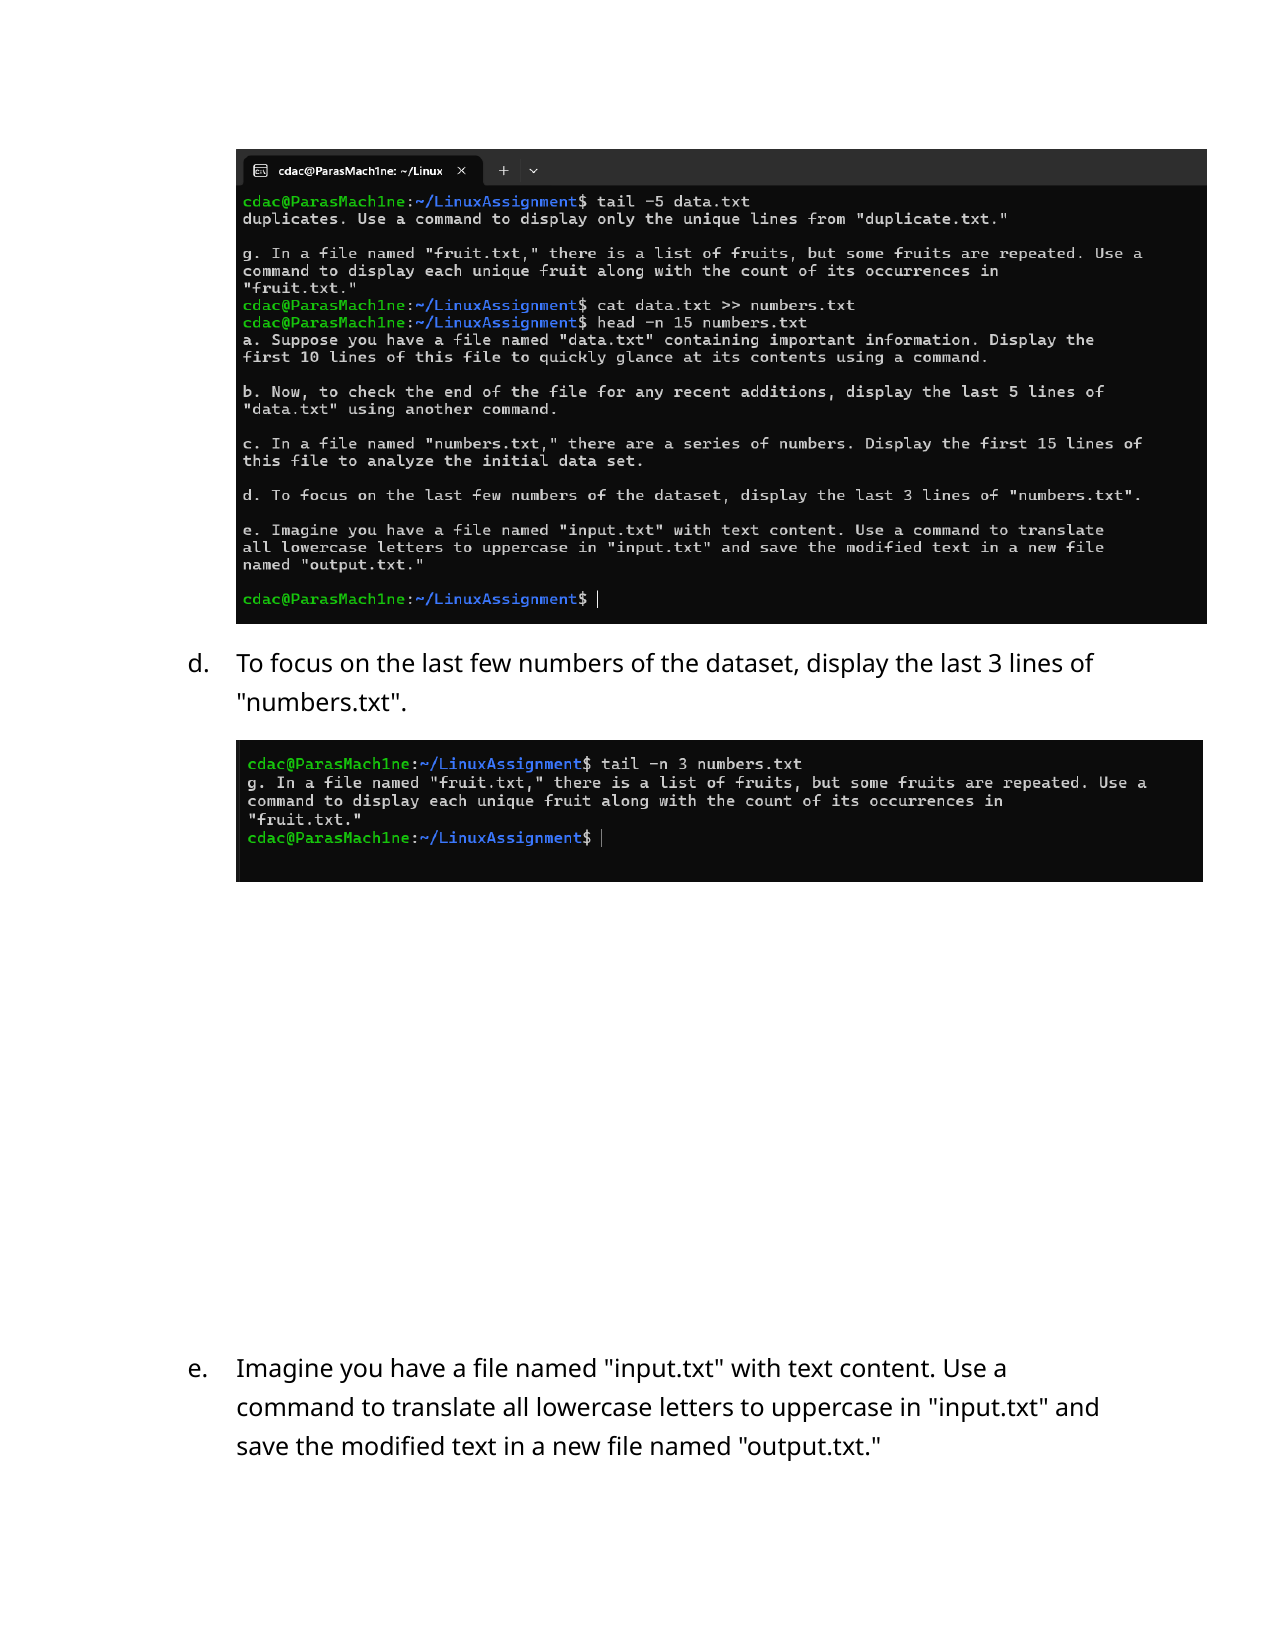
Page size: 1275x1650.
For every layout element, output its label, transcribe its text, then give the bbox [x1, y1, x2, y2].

list To focus on the last few numbers of the dataset, display the last 3 lines of "numbers.txt". [187, 646, 1125, 719]
picture [236, 149, 1207, 624]
list Imagine you have a file named "input.txt" with text content. Use a command to translate all lowercase letters to uppercase in "input.txt" and save the modified text in a new file named "output.txt." [187, 1350, 1125, 1463]
picture [236, 740, 1203, 882]
